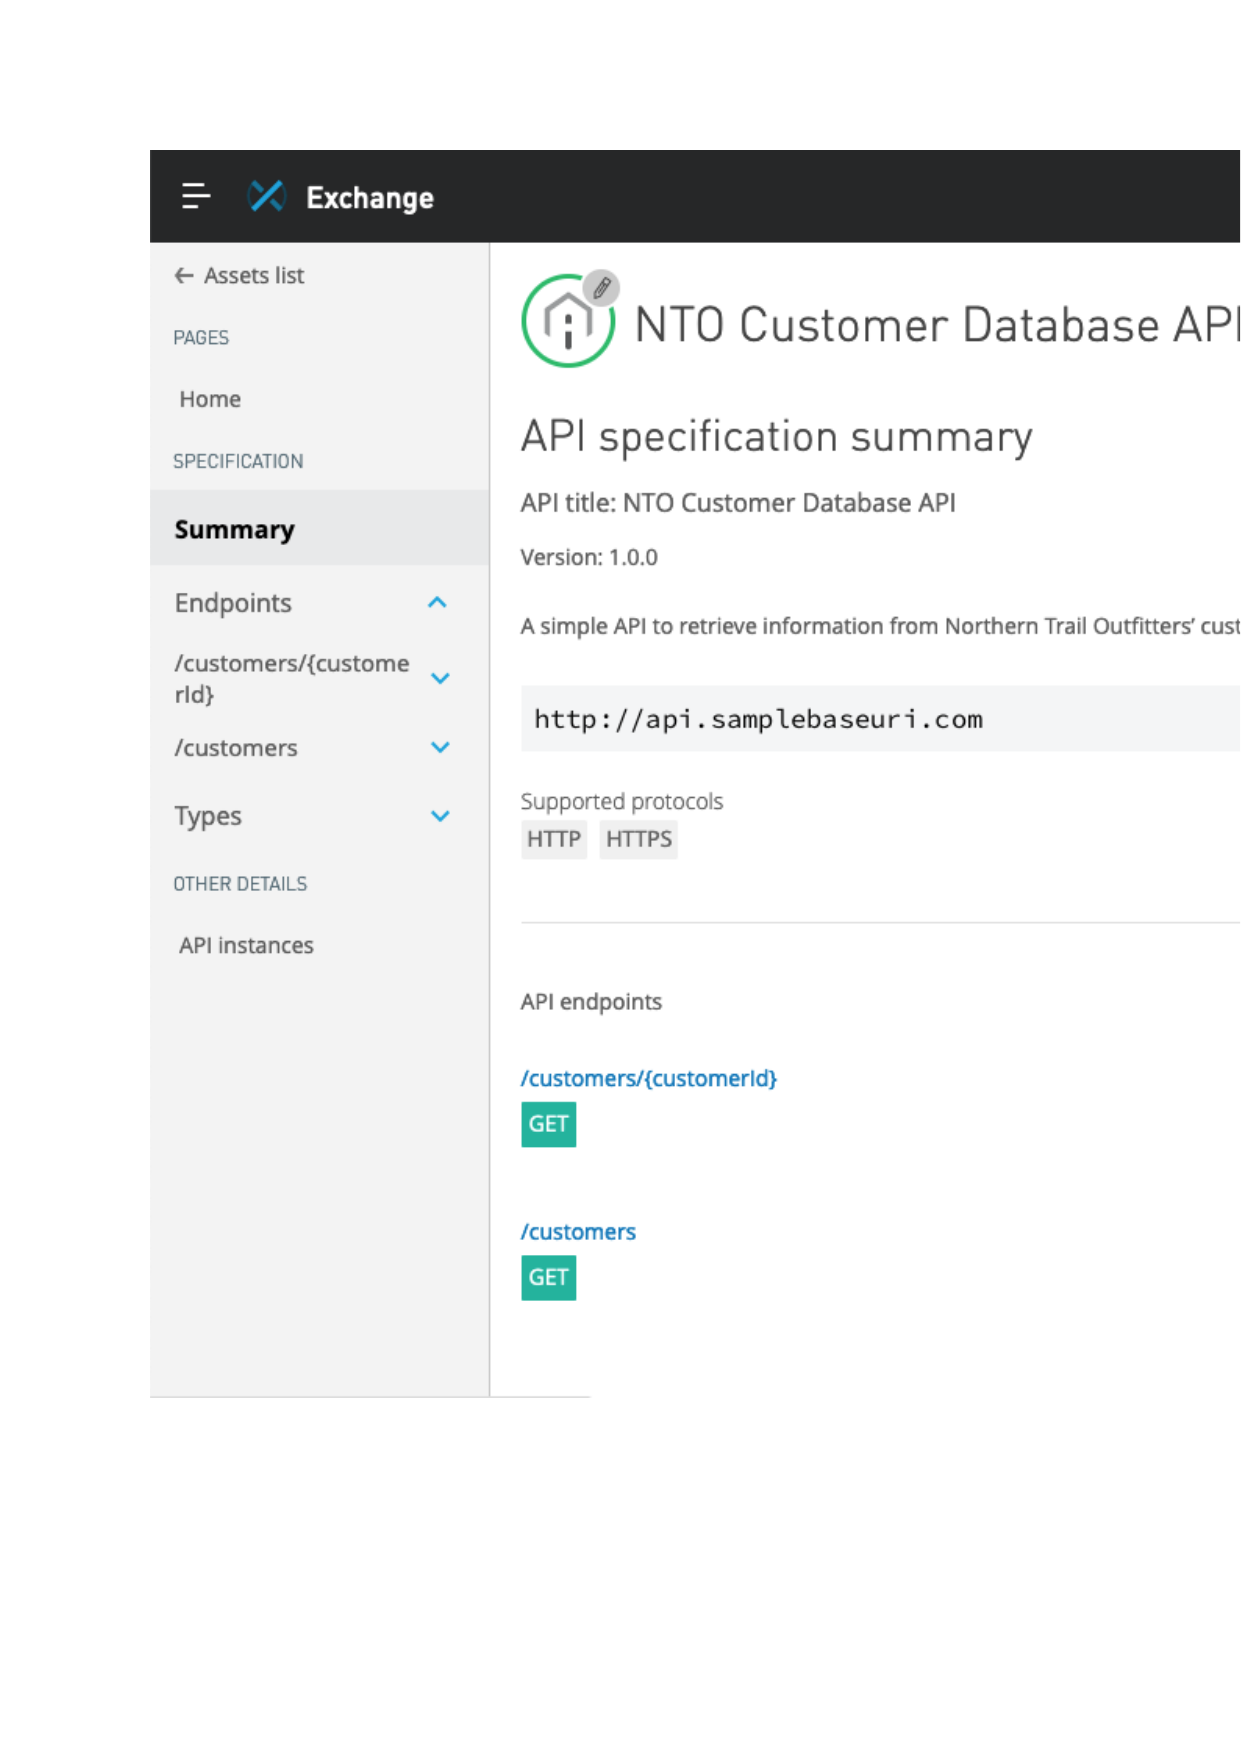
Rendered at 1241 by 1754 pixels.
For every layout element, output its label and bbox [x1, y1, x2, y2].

picture [150, 150, 1241, 1398]
